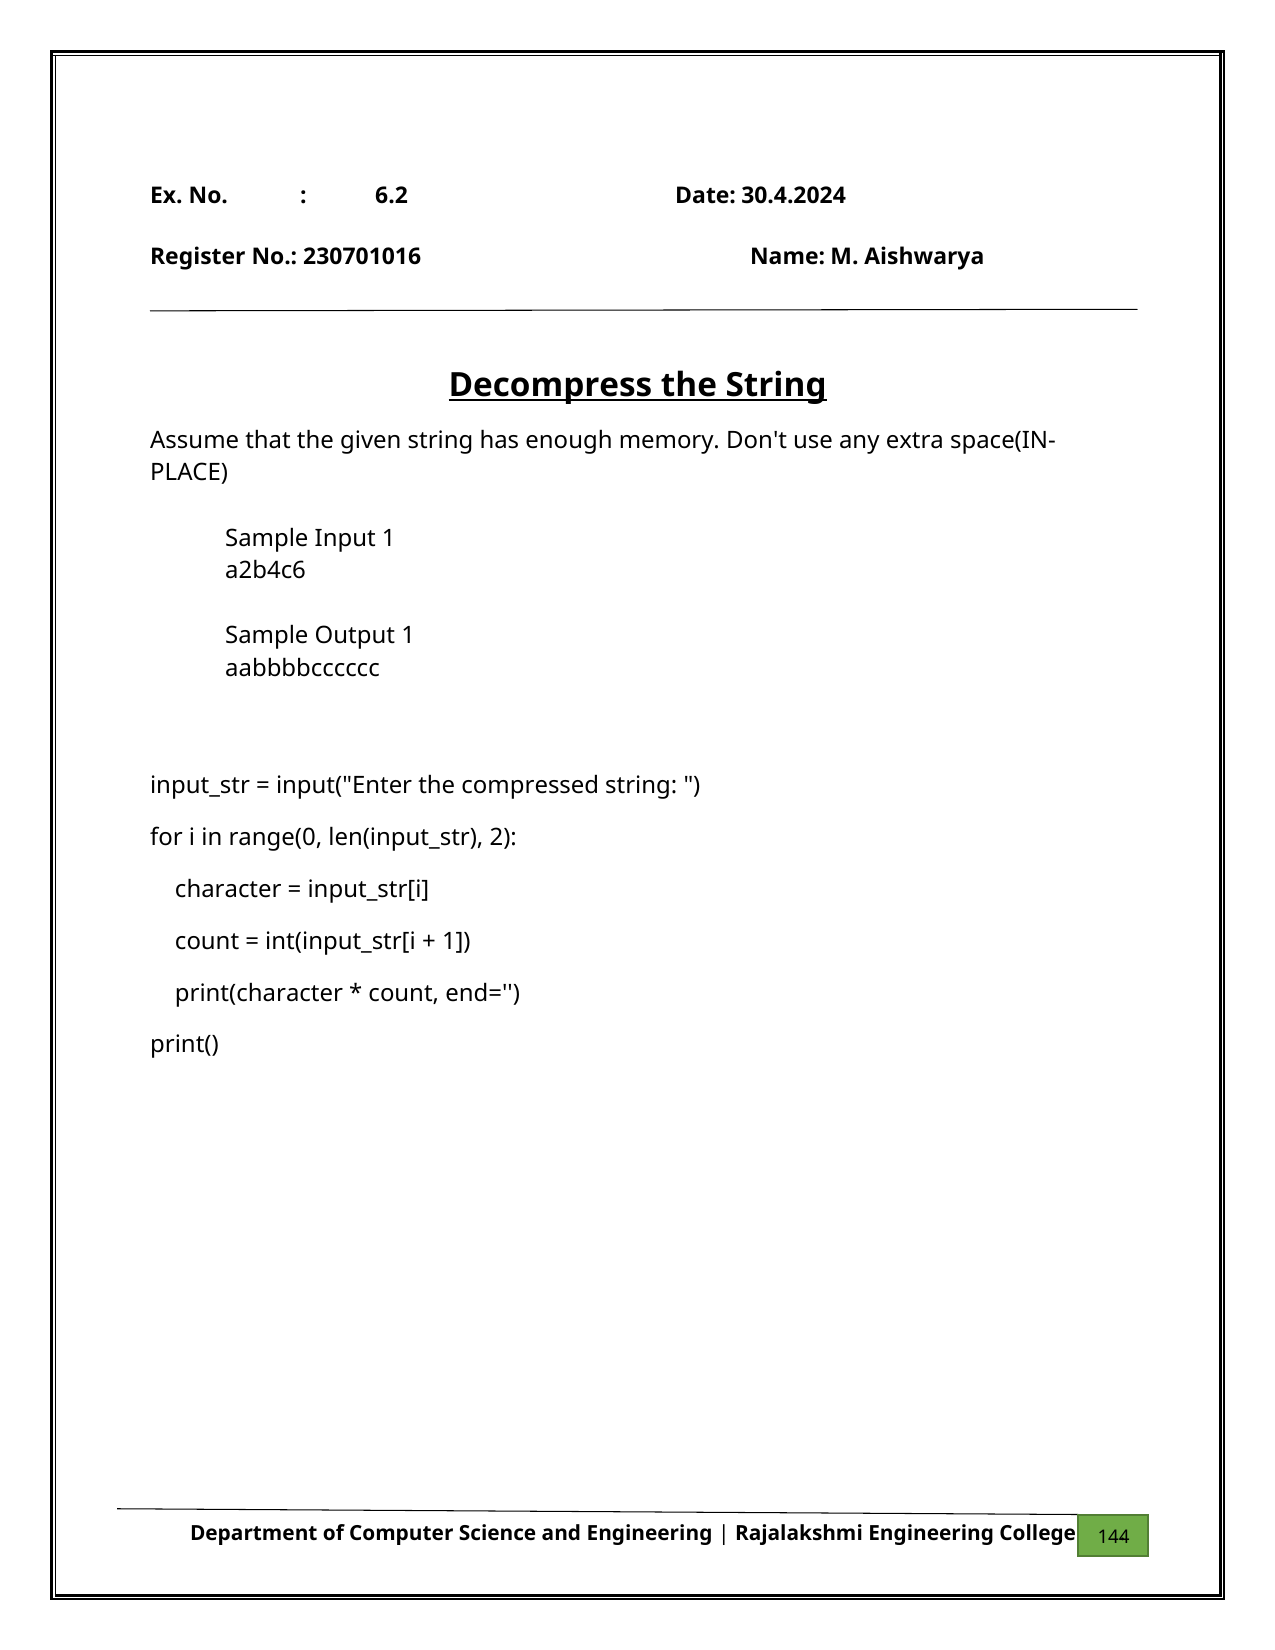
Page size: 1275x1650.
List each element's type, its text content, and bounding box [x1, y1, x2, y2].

text Register No.: 230701016 Name: M. Aishwarya [150, 239, 1125, 271]
text print() [150, 1027, 1125, 1060]
text count = int(input_str[i + 1]) [150, 923, 1125, 956]
text Ex. No. : 6.2 Date: 30.4.2024 [150, 179, 1125, 210]
text Decompress the String [150, 360, 1125, 406]
text for i in range(0, len(input_str), 2): [150, 820, 1125, 852]
text character = input_str[i] [150, 872, 1125, 904]
text Sample Input 1 [225, 520, 1125, 553]
text aabbbbcccccc [225, 651, 1125, 683]
text print(character * count, end='') [150, 975, 1125, 1008]
text a2b4c6 [225, 553, 1125, 586]
text Assume that the given string has enough memory. Don't use any extra space(IN-PLACE) [150, 422, 1125, 488]
text Sample Output 1 [225, 618, 1125, 651]
text input_str = input("Enter the compressed string: ") [150, 768, 1125, 800]
